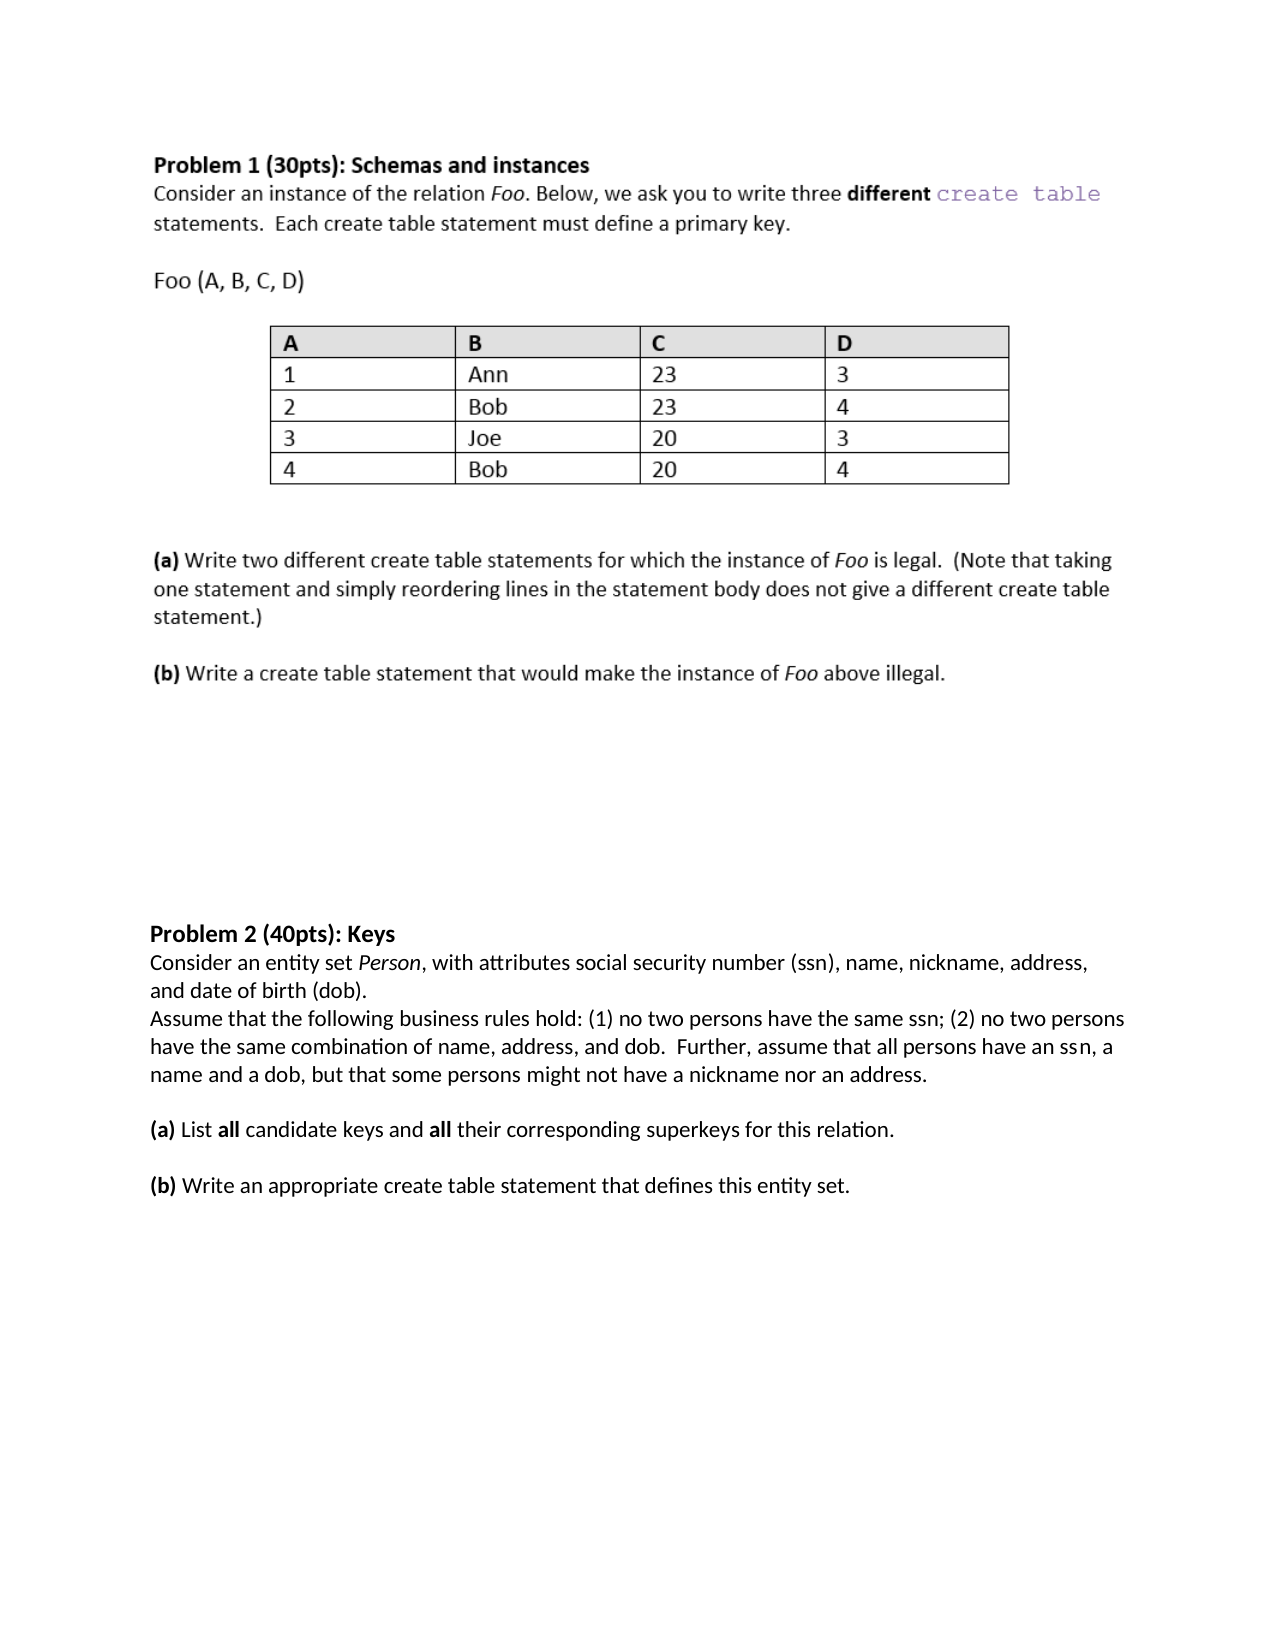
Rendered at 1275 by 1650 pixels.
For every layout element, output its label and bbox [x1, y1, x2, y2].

picture [150, 150, 1125, 695]
